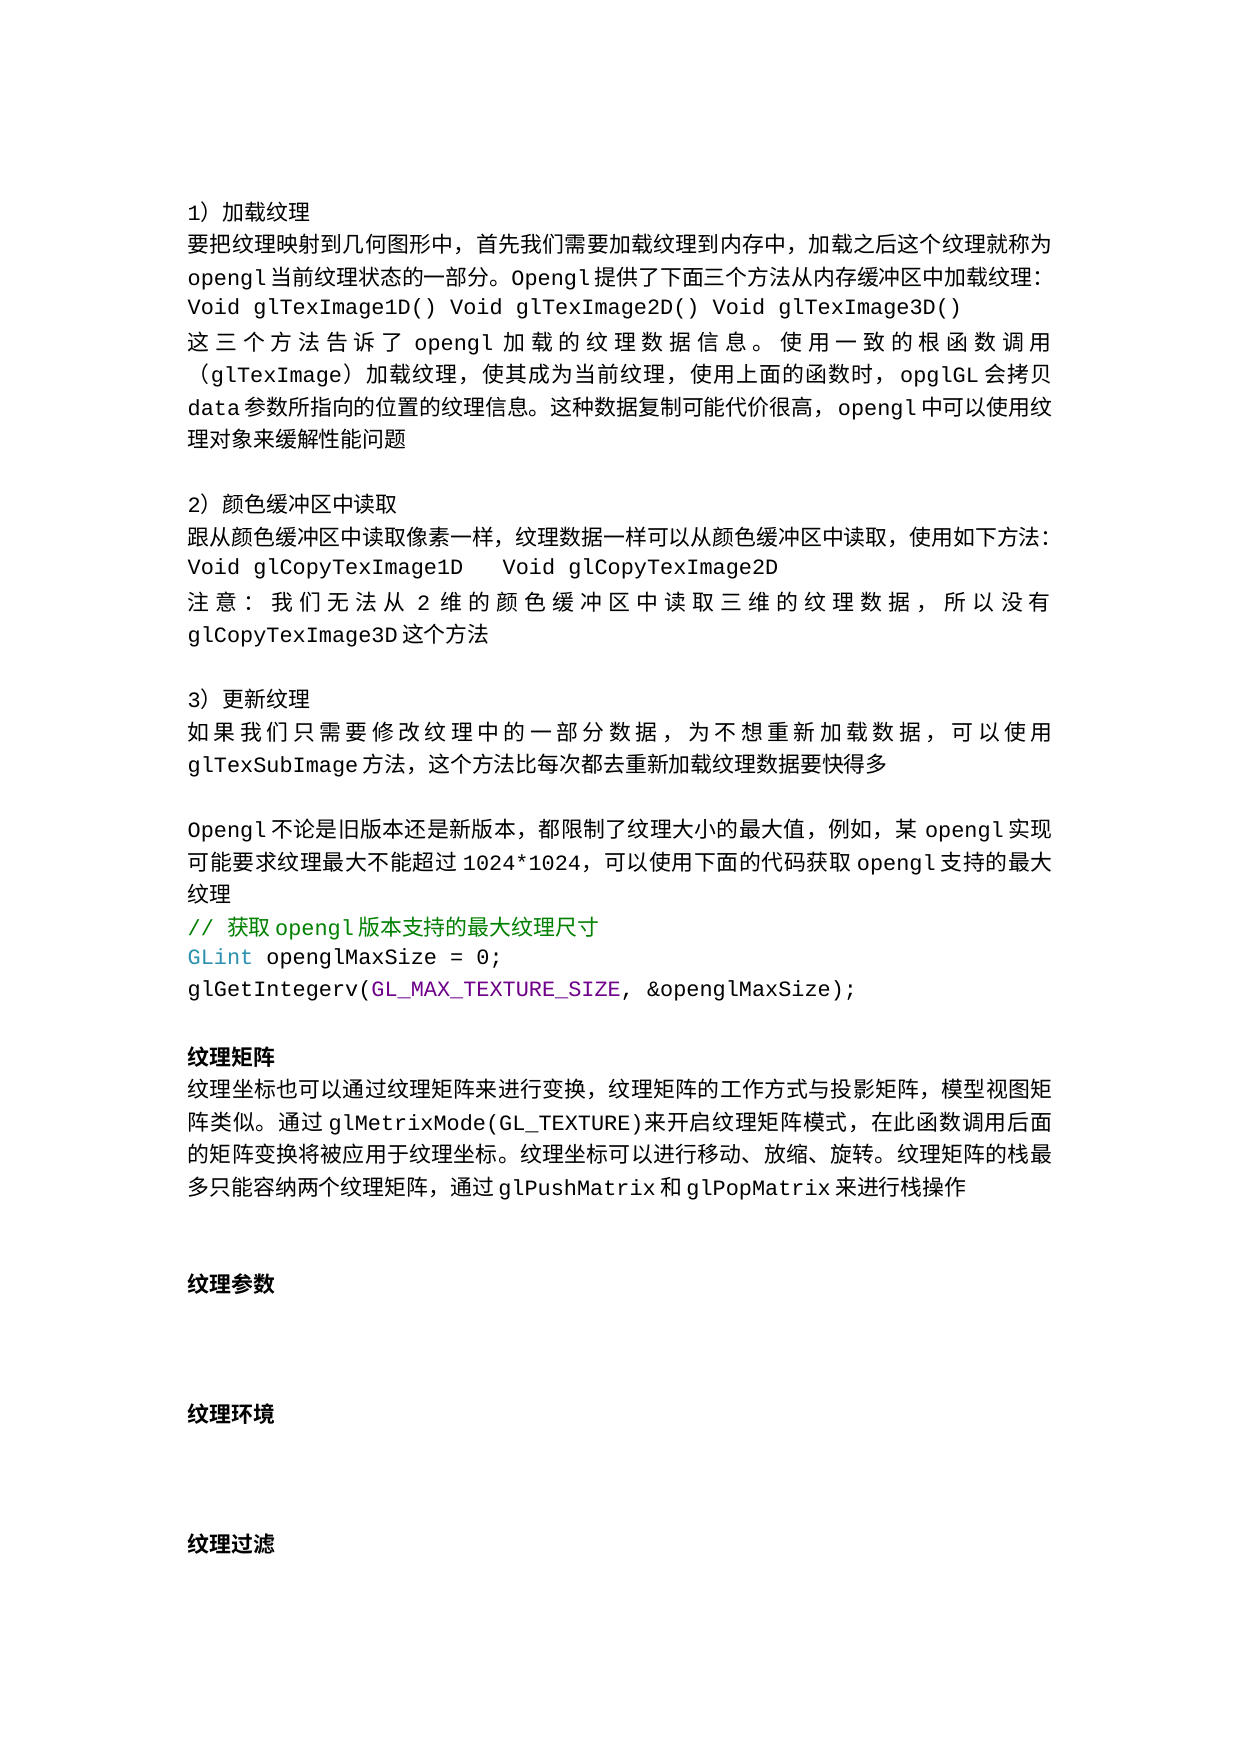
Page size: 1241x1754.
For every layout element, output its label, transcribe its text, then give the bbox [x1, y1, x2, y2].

text 2）颜色缓冲区中读取 [187, 487, 1053, 519]
text 如果我们只需要修改纹理中的一部分数据，为不想重新加载数据，可以使用glTexSubImage方法，这个方法比每次都去重新加载纹理数据要快得多 [187, 714, 1053, 779]
text 纹理参数 [187, 1267, 1053, 1299]
text 注意：我们无法从2维的颜色缓冲区中读取三维的纹理数据，所以没有glCopyTexImage3D这个方法 [187, 584, 1053, 649]
text Void glTexImage1D() Void glTexImage2D() Void glTexImage3D() [187, 292, 1053, 324]
text glGetIntegerv(GL_MAX_TEXTURE_SIZE, &openglMaxSize); [187, 974, 1053, 1007]
text 这三个方法告诉了opengl加载的纹理数据信息。使用一致的根函数调用（glTexImage）加载纹理，使其成为当前纹理，使用上面的函数时，opglGL会拷贝data参数所指向的位置的纹理信息。这种数据复制可能代价很高，opengl中可以使用纹理对象来缓解性能问题 [187, 324, 1053, 454]
text 跟从颜色缓冲区中读取像素一样，纹理数据一样可以从颜色缓冲区中读取，使用如下方法： [187, 519, 1053, 552]
text 纹理过滤 [187, 1527, 1053, 1559]
text // 获取opengl版本支持的最大纹理尺寸 [187, 909, 1053, 942]
text 纹理矩阵 [187, 1039, 1053, 1072]
text 要把纹理映射到几何图形中，首先我们需要加载纹理到内存中，加载之后这个纹理就称为opengl当前纹理状态的一部分。Opengl提供了下面三个方法从内存缓冲区中加载纹理： [187, 227, 1053, 292]
text GLint openglMaxSize = 0; [187, 942, 1053, 974]
text Opengl不论是旧版本还是新版本，都限制了纹理大小的最大值，例如，某opengl实现可能要求纹理最大不能超过1024*1024，可以使用下面的代码获取opengl支持的最大纹理 [187, 812, 1053, 909]
text 纹理环境 [187, 1397, 1053, 1429]
text 纹理坐标也可以通过纹理矩阵来进行变换，纹理矩阵的工作方式与投影矩阵，模型视图矩阵类似。通过glMetrixMode(GL_TEXTURE)来开启纹理矩阵模式，在此函数调用后面的矩阵变换将被应用于纹理坐标。纹理坐标可以进行移动、放缩、旋转。纹理矩阵的栈最多只能容纳两个纹理矩阵，通过glPushMatrix和glPopMatrix来进行栈操作 [187, 1072, 1053, 1202]
text Void glCopyTexImage1D Void glCopyTexImage2D [187, 552, 1053, 584]
text 3）更新纹理 [187, 682, 1053, 714]
text 1）加载纹理 [187, 194, 1053, 227]
